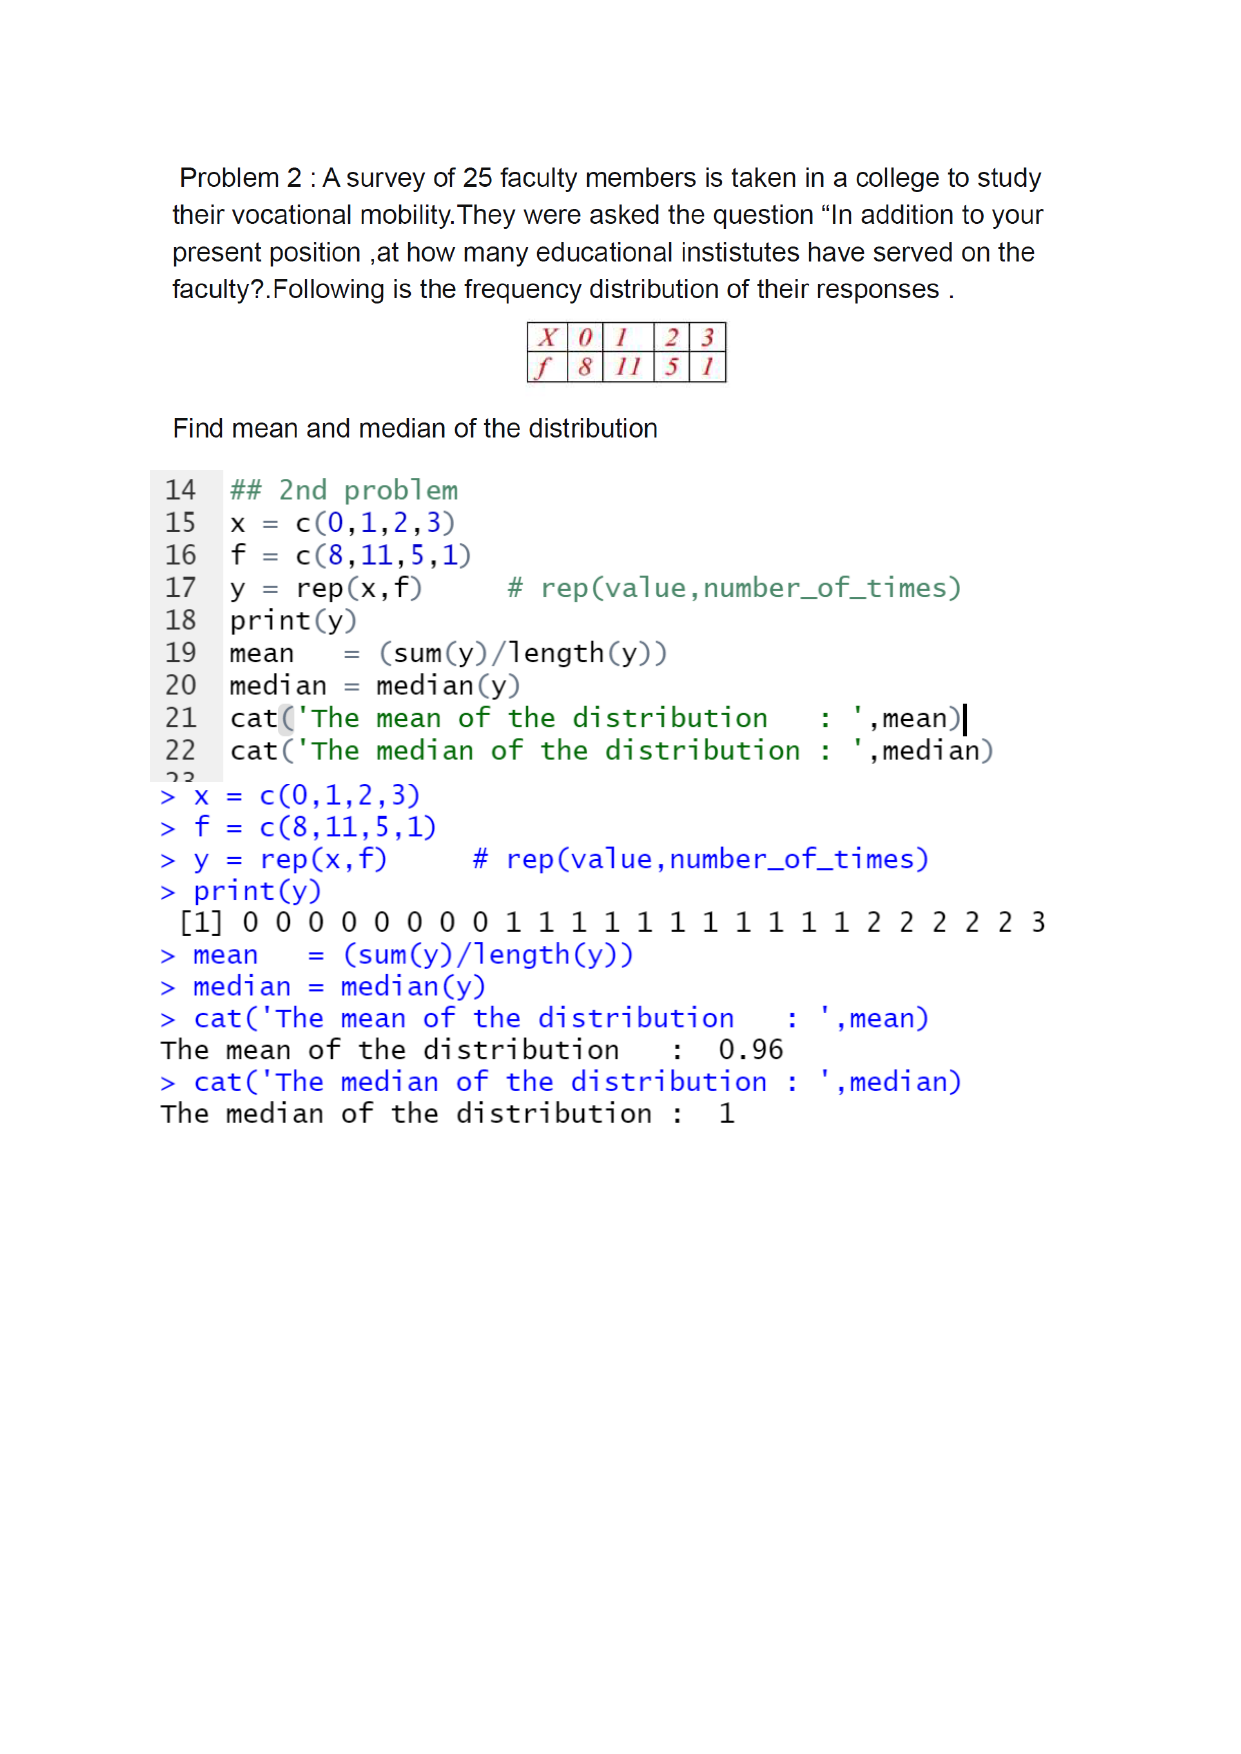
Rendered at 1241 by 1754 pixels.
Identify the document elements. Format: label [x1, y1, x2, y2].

picture [150, 470, 1091, 782]
picture [150, 150, 1091, 452]
picture [150, 784, 1091, 1131]
